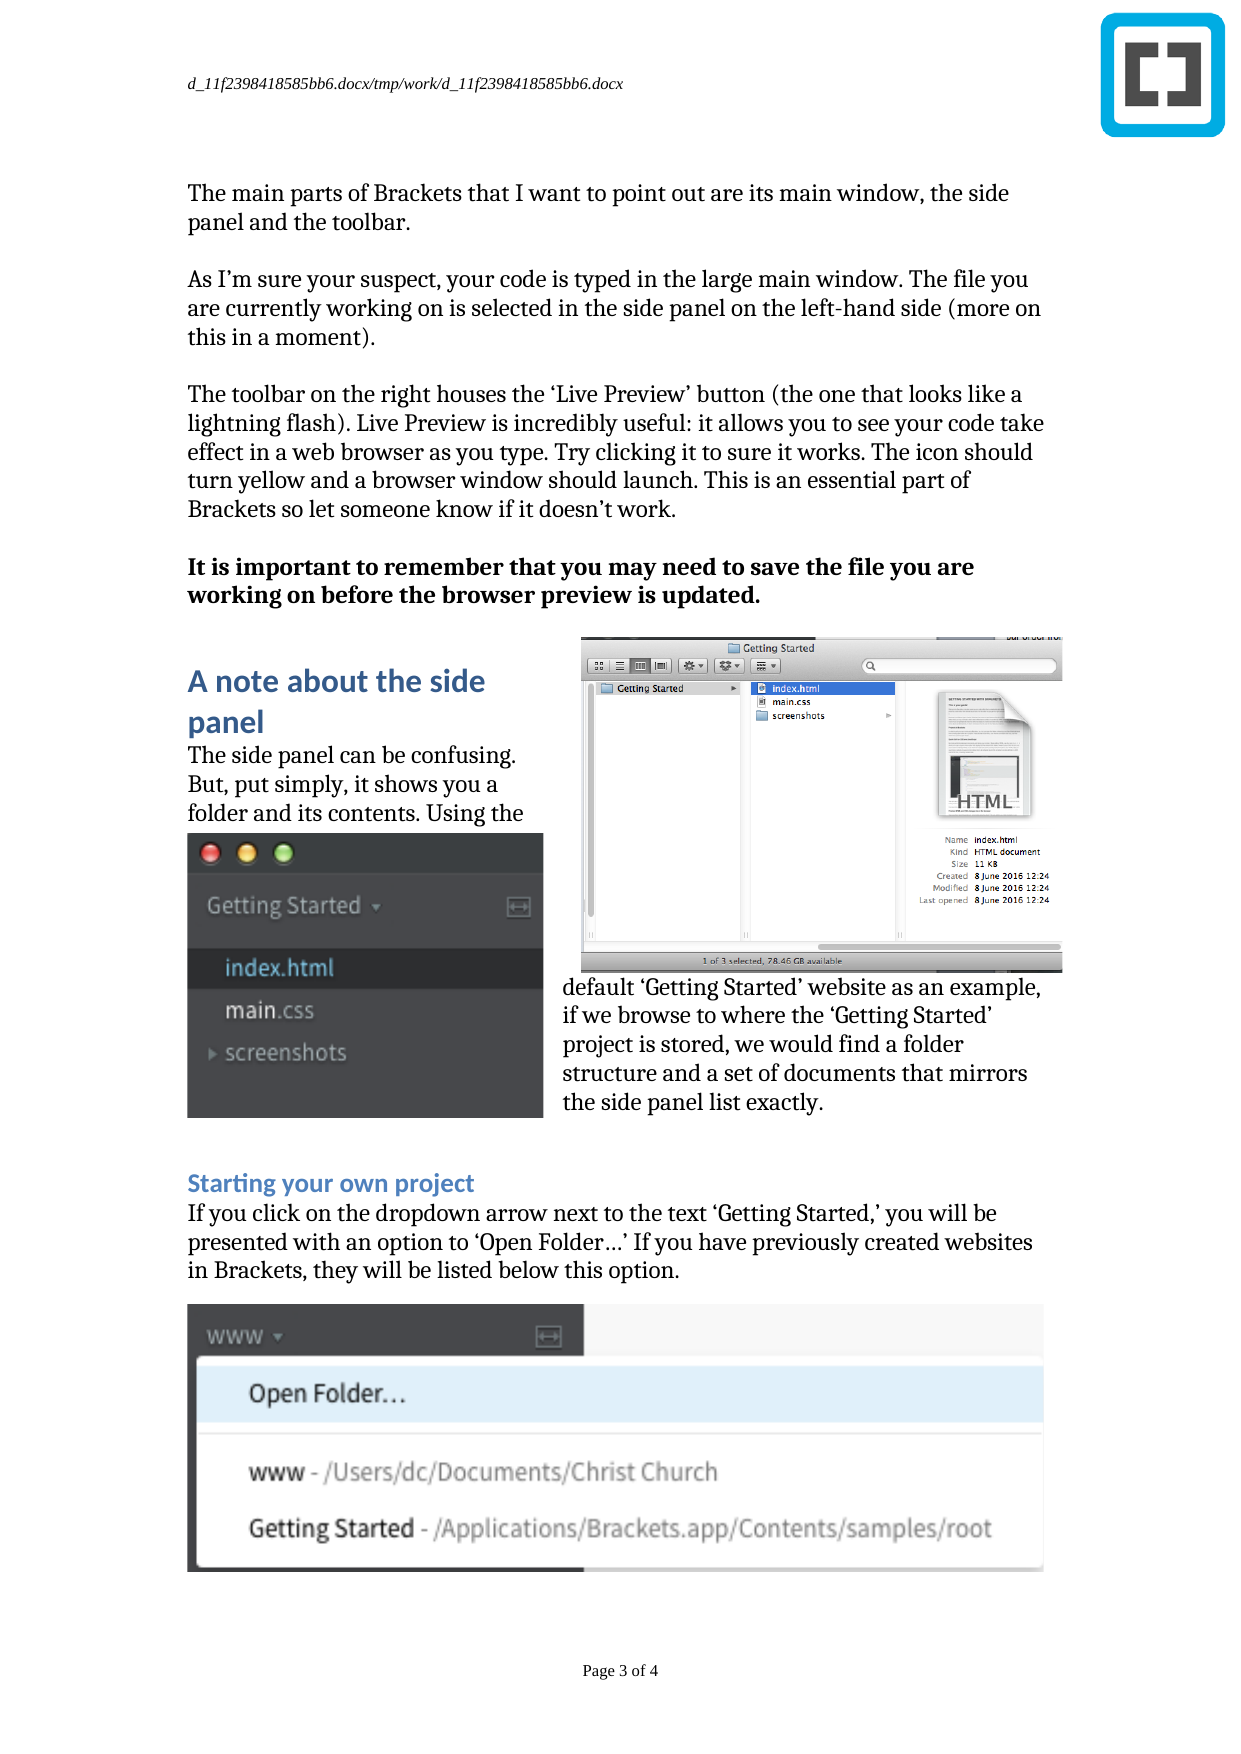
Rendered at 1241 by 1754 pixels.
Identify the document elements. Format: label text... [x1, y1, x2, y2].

text It is important to remember that you may need to save the file you are working on before the browser preview is updated. [187, 552, 1053, 610]
picture [581, 637, 1063, 973]
text If you click on the dropdown arrow next to the text ‘Getting Started,’ you will be presented with an option to ‘Open Folder…’ If you have previously created websites in Brackets, they will be listed below this option. [187, 1199, 1053, 1285]
subtitle A note about the side panel [187, 660, 581, 741]
text As I’m sure your suspect, your code is typed in the large main window. The file you are currently working on is selected in the side panel on the left-hand side (more on this in a moment). [187, 265, 1053, 351]
picture [187, 1304, 1044, 1572]
picture [1087, 0, 1238, 150]
picture [187, 833, 544, 1118]
text The main parts of Brackets that I want to point out are its main window, the side panel and the toolbar. [187, 179, 1053, 236]
text The toolbar on the right houses the ‘Live Preview’ button (the one that looks like a lightning flash). Live Preview is incredibly useful: it allows you to see your code take effect in a web browser as you type. Try clicking it to sure it works. The icon should turn yellow and a browser window should launch. This is an essential part of Brackets so let someone know if it doesn’t work. [187, 380, 1053, 524]
subtitle Starting your own project [187, 1166, 1053, 1199]
